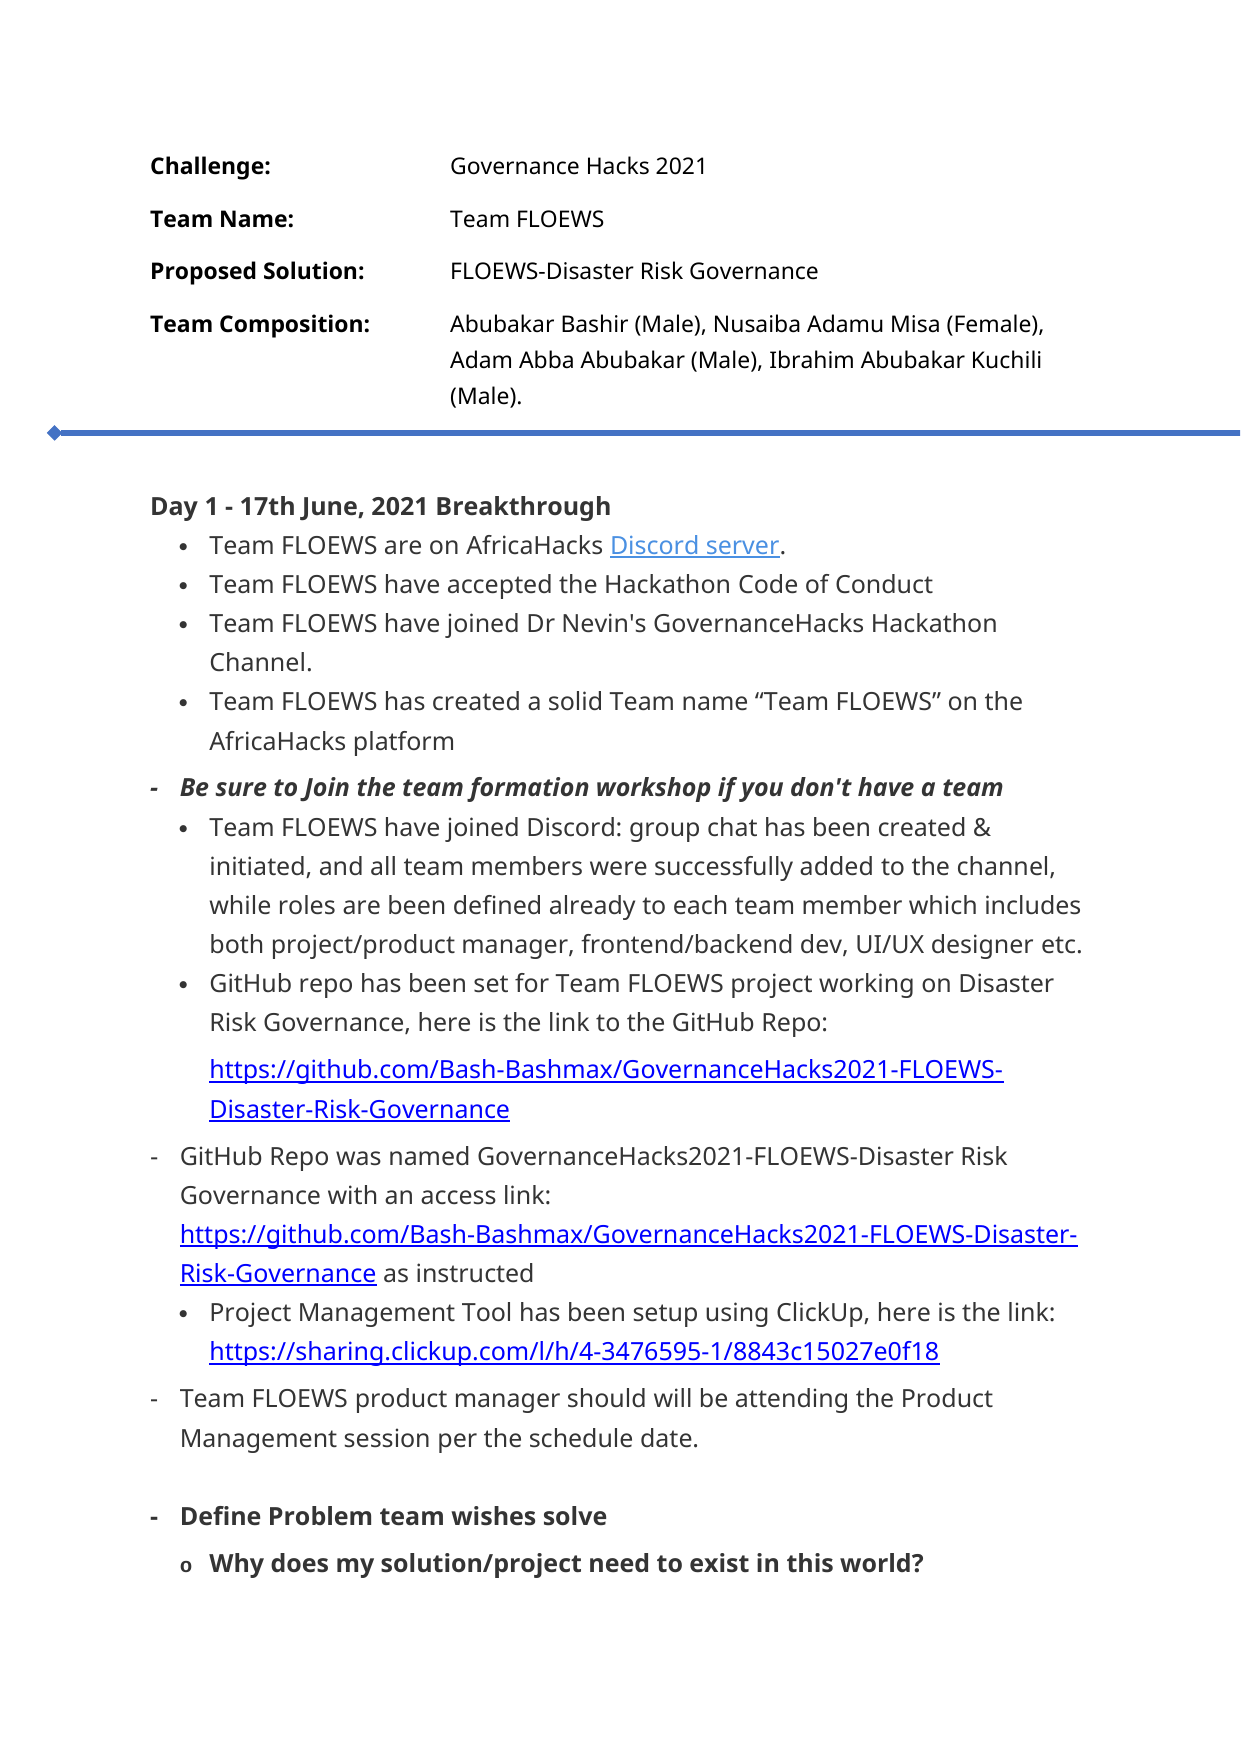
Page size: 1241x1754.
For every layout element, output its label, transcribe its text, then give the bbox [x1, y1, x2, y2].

subtitle Day 1 - 17th June, 2021 Breakthrough [150, 488, 1090, 522]
list GitHub repo has been set for Team FLOEWS project working on Disaster Risk Governance, here is the link to the GitHub Repo: [179, 966, 1090, 1039]
list https://github.com/Bash-Bashmax/GovernanceHacks2021-FLOEWS-Disaster-Risk-Governance [209, 1052, 1090, 1125]
list Team FLOEWS have joined Dr Nevin's GovernanceHacks Hackathon Channel. [179, 606, 1090, 679]
text https://github.com/Bash-Bashmax/GovernanceHacks2021-FLOEWS-Disaster-Risk-Governance as instructed [179, 1217, 1090, 1290]
list Project Management Tool has been setup using ClickUp, here is the link: https://sharing.clickup.com/l/h/4-3476595-1/8843c15027e0f18 [179, 1295, 1090, 1368]
list Team FLOEWS has created a solid Team name “Team FLOEWS” on the AfricaHacks platform [179, 684, 1090, 757]
list Define Problem team wishes solve [150, 1498, 1090, 1533]
text Team Composition: Abubakar Bashir (Male), Nusaiba Adamu Misa (Female), Adam Abba Abubakar (Male), Ibrahim Abubakar Kuchili (Male). [150, 308, 1090, 411]
text Challenge: Governance Hacks 2021 [150, 150, 1090, 181]
list Team FLOEWS product manager should will be attending the Product Management session per the schedule date. [150, 1381, 1090, 1454]
list Team FLOEWS are on AfricaHacks Discord server. [179, 527, 1090, 561]
text Team Name: Team FLOEWS [150, 203, 1090, 234]
list Why does my solution/project need to exist in this world? [179, 1546, 1090, 1579]
text Proposed Solution: FLOEWS-Disaster Risk Governance [150, 255, 1090, 286]
list Be sure to Join the team formation workshop if you don't have a team [150, 770, 1090, 804]
list Team FLOEWS have joined Discord: group chat has been created & initiated, and all team members were successfully added to the channel, while roles are been defined already to each team member which includes both project/product manager, frontend/backend dev, UI/UX designer etc. [179, 809, 1090, 961]
list Team FLOEWS have accepted the Hackathon Code of Conduct [179, 566, 1090, 601]
list GitHub Repo was named GovernanceHacks2021-FLOEWS-Disaster Risk Governance with an access link: [150, 1138, 1090, 1211]
